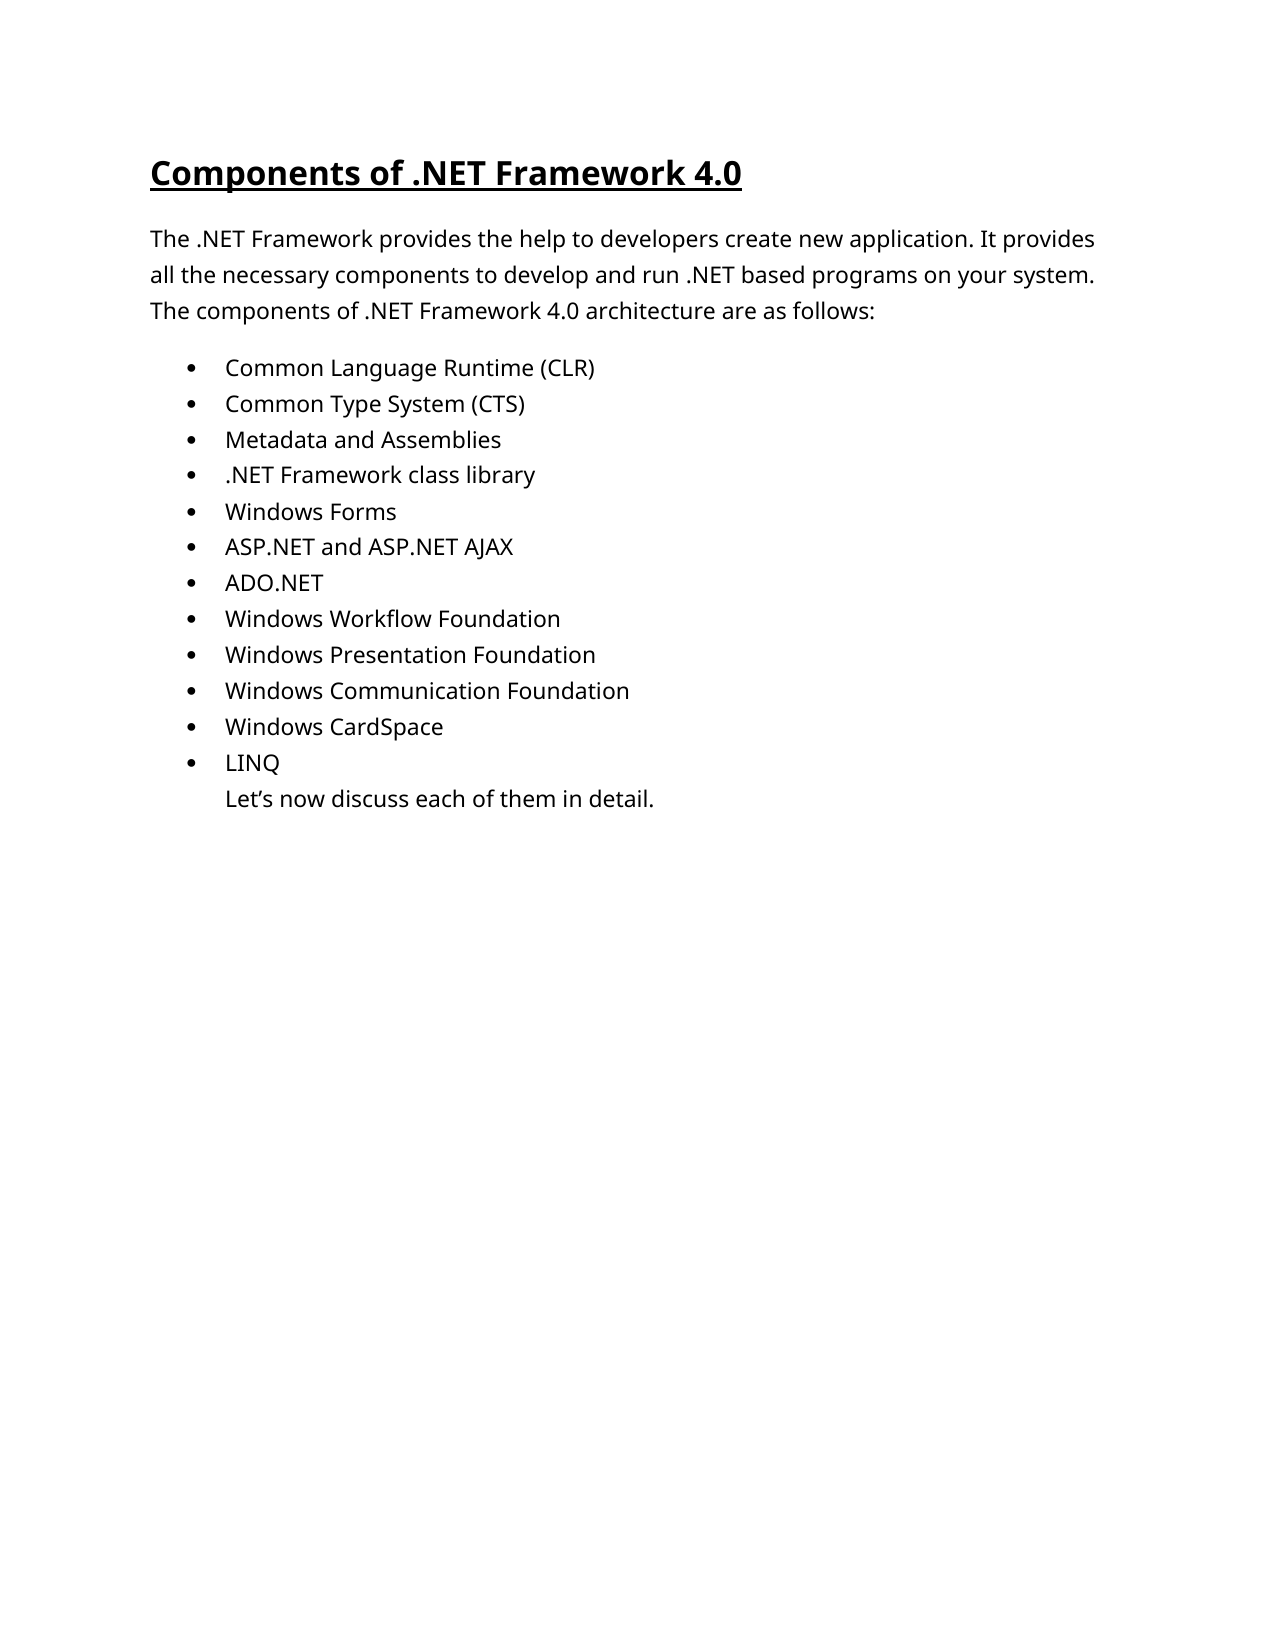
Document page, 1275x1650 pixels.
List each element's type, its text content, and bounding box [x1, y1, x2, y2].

list Metadata and Assemblies [187, 423, 1125, 455]
list Windows Workflow Foundation [187, 603, 1125, 634]
list .NET Framework class library [187, 459, 1125, 491]
text Components of .NET Framework 4.0 [150, 150, 1125, 195]
list Windows Presentation Foundation [187, 639, 1125, 670]
list Common Type System (CTS) [187, 388, 1125, 419]
list Windows Forms [187, 495, 1125, 527]
list ASP.NET and ASP.NET AJAX [187, 531, 1125, 563]
list LINQ [187, 747, 1125, 778]
list Windows CardSpace [187, 711, 1125, 742]
list Windows Communication Foundation [187, 675, 1125, 706]
text The .NET Framework provides the help to developers create new application. It provides all the necessary components to develop and run .NET based programs on your system. The components of .NET Framework 4.0 architecture are as follows: [150, 223, 1125, 326]
list Let’s now discuss each of them in detail. [225, 783, 1125, 814]
list ADO.NET [187, 567, 1125, 598]
list Common Language Runtime (CLR) [187, 352, 1125, 383]
